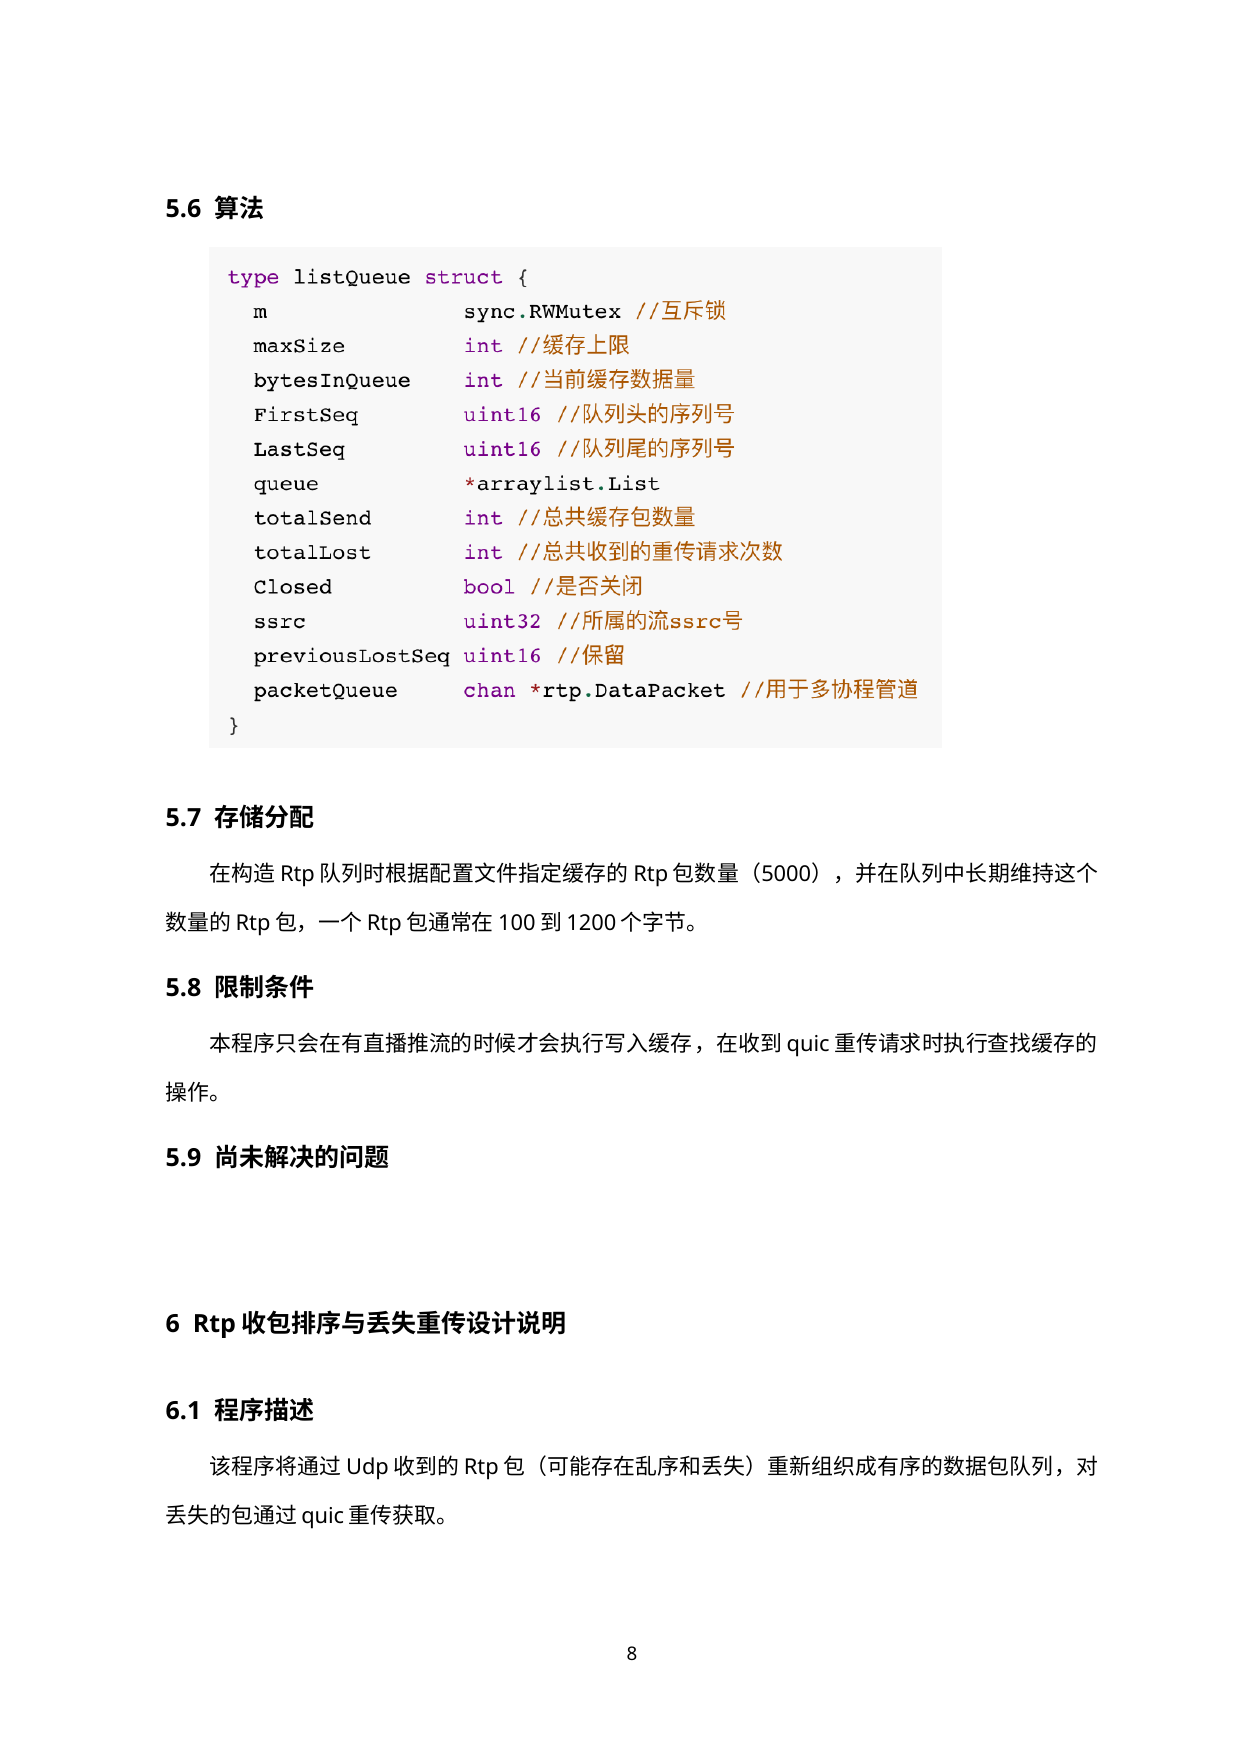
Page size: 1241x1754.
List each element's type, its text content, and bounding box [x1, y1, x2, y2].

subtitle 尚未解决的问题 [165, 1123, 1098, 1188]
text 本程序只会在有直播推流的时候才会执行写入缓存，在收到quic重传请求时执行查找缓存的操作。 [165, 1027, 1098, 1108]
text 在构造Rtp队列时根据配置文件指定缓存的Rtp包数量（5000），并在队列中长期维持这个数量的Rtp包，一个Rtp包通常在100到1200个字节。 [165, 857, 1098, 938]
subtitle Rtp收包排序与丢失重传设计说明 [165, 1289, 1098, 1354]
subtitle 算法 [165, 174, 1098, 239]
subtitle 限制条件 [165, 953, 1098, 1018]
text 该程序将通过Udp收到的Rtp包（可能存在乱序和丢失）重新组织成有序的数据包队列，对丢失的包通过quic重传获取。 [165, 1450, 1098, 1531]
picture [209, 247, 942, 748]
subtitle 程序描述 [165, 1376, 1098, 1441]
subtitle 存储分配 [165, 783, 1098, 848]
